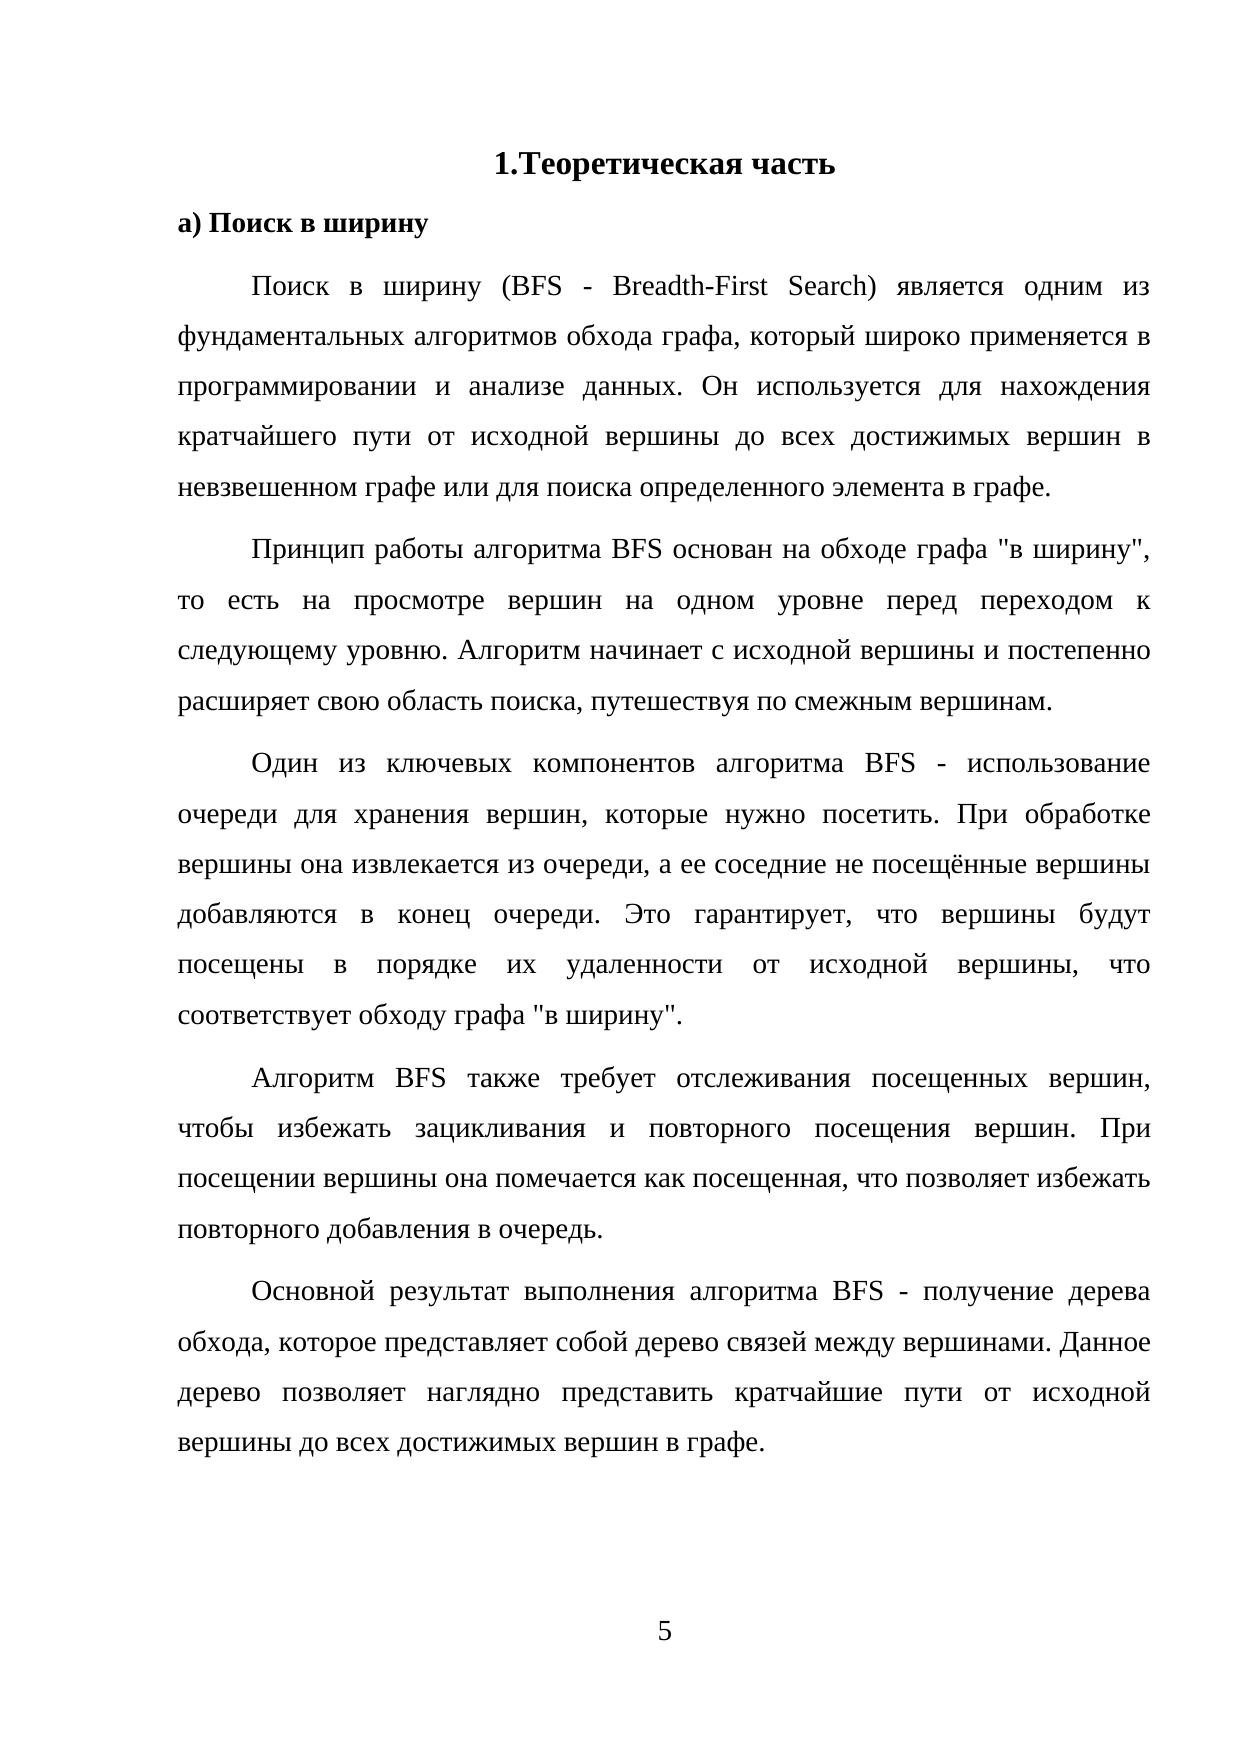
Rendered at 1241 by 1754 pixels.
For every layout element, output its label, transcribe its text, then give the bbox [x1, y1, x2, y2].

subtitle а) Поиск в ширину [177, 205, 1152, 238]
text Поиск в ширину (BFS - Breadth-First Search) является одним из фундаментальных алгоритмов обхода графа, который широко применяется в программировании и анализе данных. Он используется для нахождения кратчайшего пути от исходной вершины до всех достижимых вершин в невзвешенном графе или для поиска определенного элемента в графе. [177, 268, 1152, 502]
text Алгоритм BFS также требует отслеживания посещенных вершин, чтобы избежать зацикливания и повторного посещения вершин. При посещении вершины она помечается как посещенная, что позволяет избежать повторного добавления в очередь. [177, 1060, 1152, 1244]
text Принцип работы алгоритма BFS основан на обходе графа "в ширину", то есть на просмотре вершин на одном уровне перед переходом к следующему уровню. Алгоритм начинает с исходной вершины и постепенно расширяет свою область поиска, путешествуя по смежным вершинам. [177, 532, 1152, 716]
subtitle 1.Теоретическая часть [177, 143, 1152, 181]
text Один из ключевых компонентов алгоритма BFS - использование очереди для хранения вершин, которые нужно посетить. При обработке вершины она извлекается из очереди, а ее соседние не посещённые вершины добавляются в конец очереди. Это гарантирует, что вершины будут посещены в порядке их удаленности от исходной вершины, что соответствует обходу графа "в ширину". [177, 745, 1152, 1031]
text Основной результат выполнения алгоритма BFS - получение дерева обхода, которое представляет собой дерево связей между вершинами. Данное дерево позволяет наглядно представить кратчайшие пути от исходной вершины до всех достижимых вершин в графе. [177, 1273, 1152, 1458]
